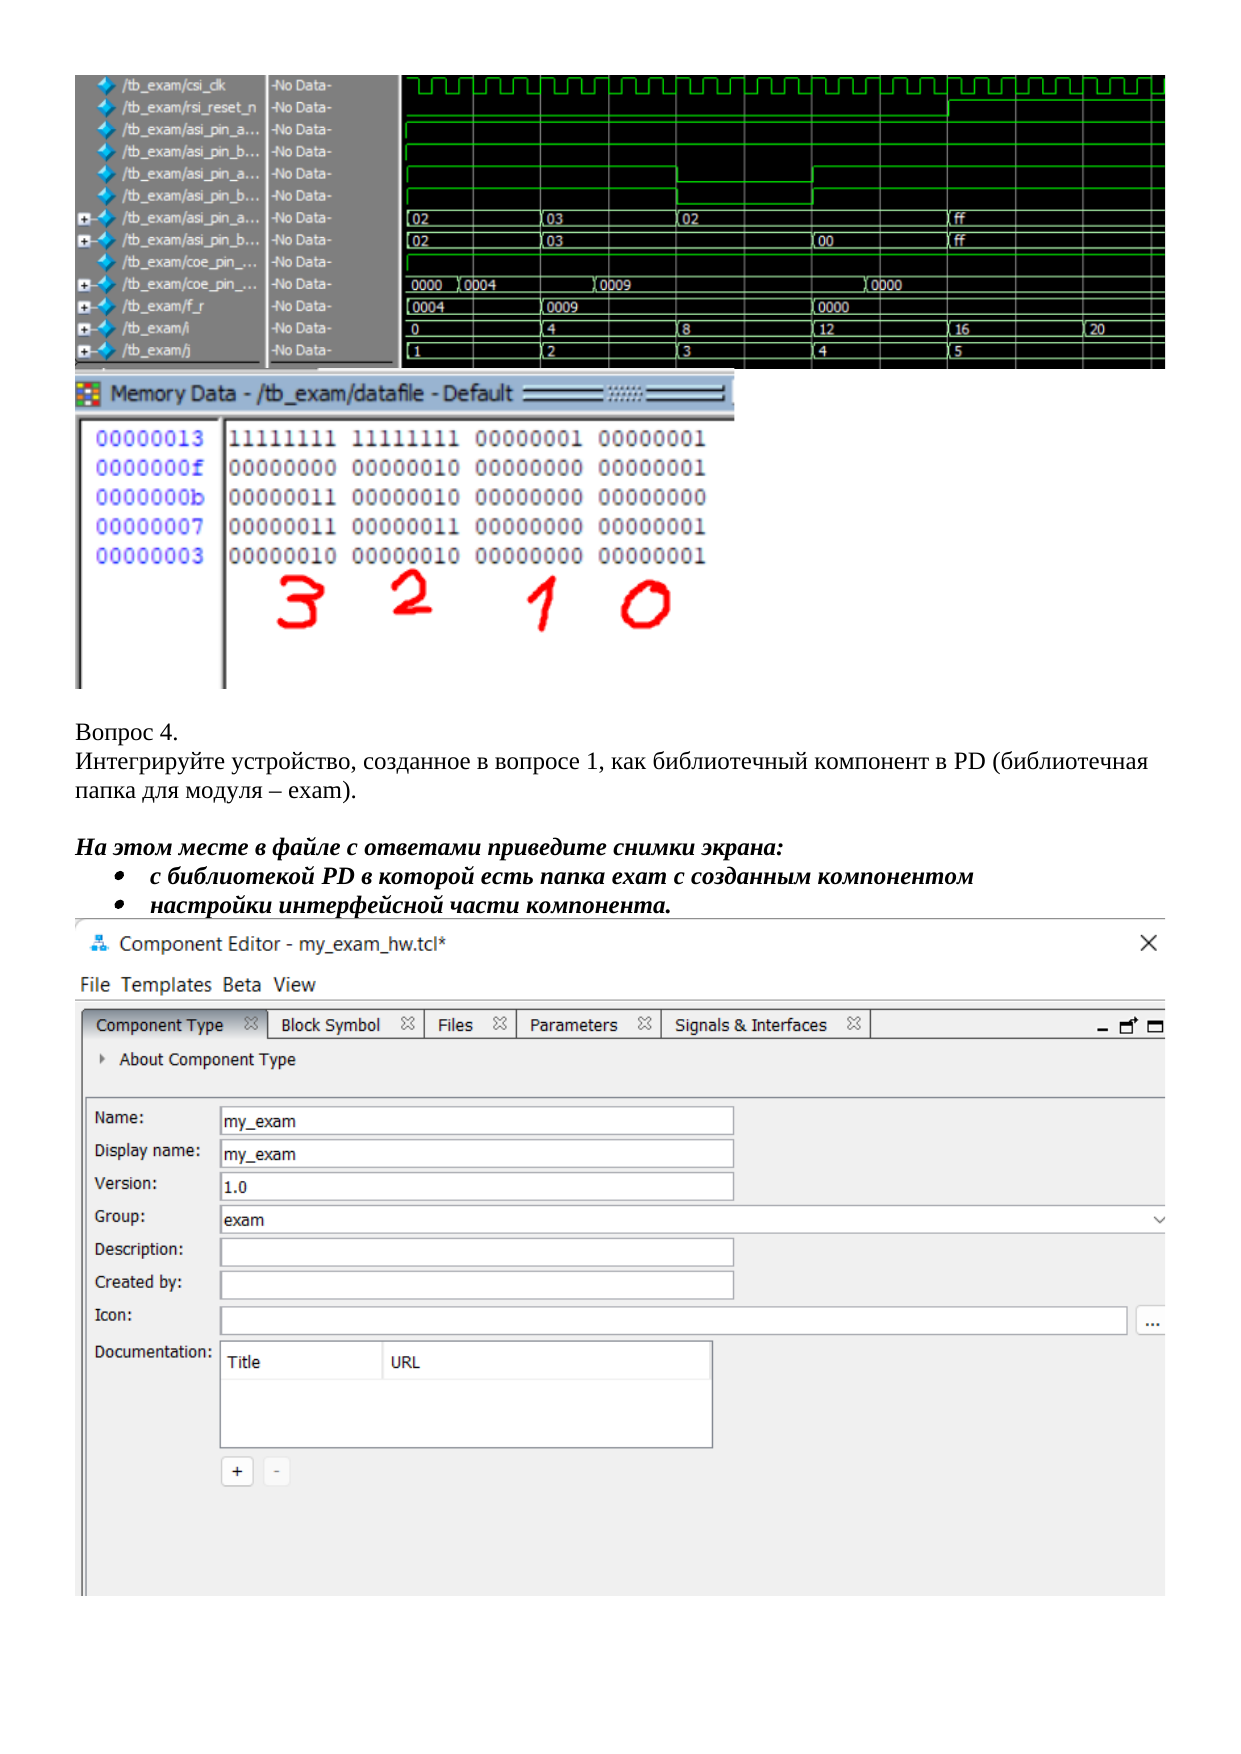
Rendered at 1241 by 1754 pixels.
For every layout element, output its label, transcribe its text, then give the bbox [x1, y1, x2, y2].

picture [75, 75, 1166, 689]
list настройки интерфейсной части компонента. [112, 890, 1165, 918]
text Интегрируйте устройство, созданное в вопросе 1, как библиотечный компонент в PD (библиотечная папка для модуля – exam). [75, 746, 1165, 803]
text На этом месте в файле с ответами приведите снимки экрана: [75, 832, 1165, 861]
list с библиотекой PD в которой есть папка exam с созданным компонентом [112, 861, 1165, 890]
picture [75, 918, 1166, 1596]
text Вопрос 4. [75, 717, 1165, 746]
